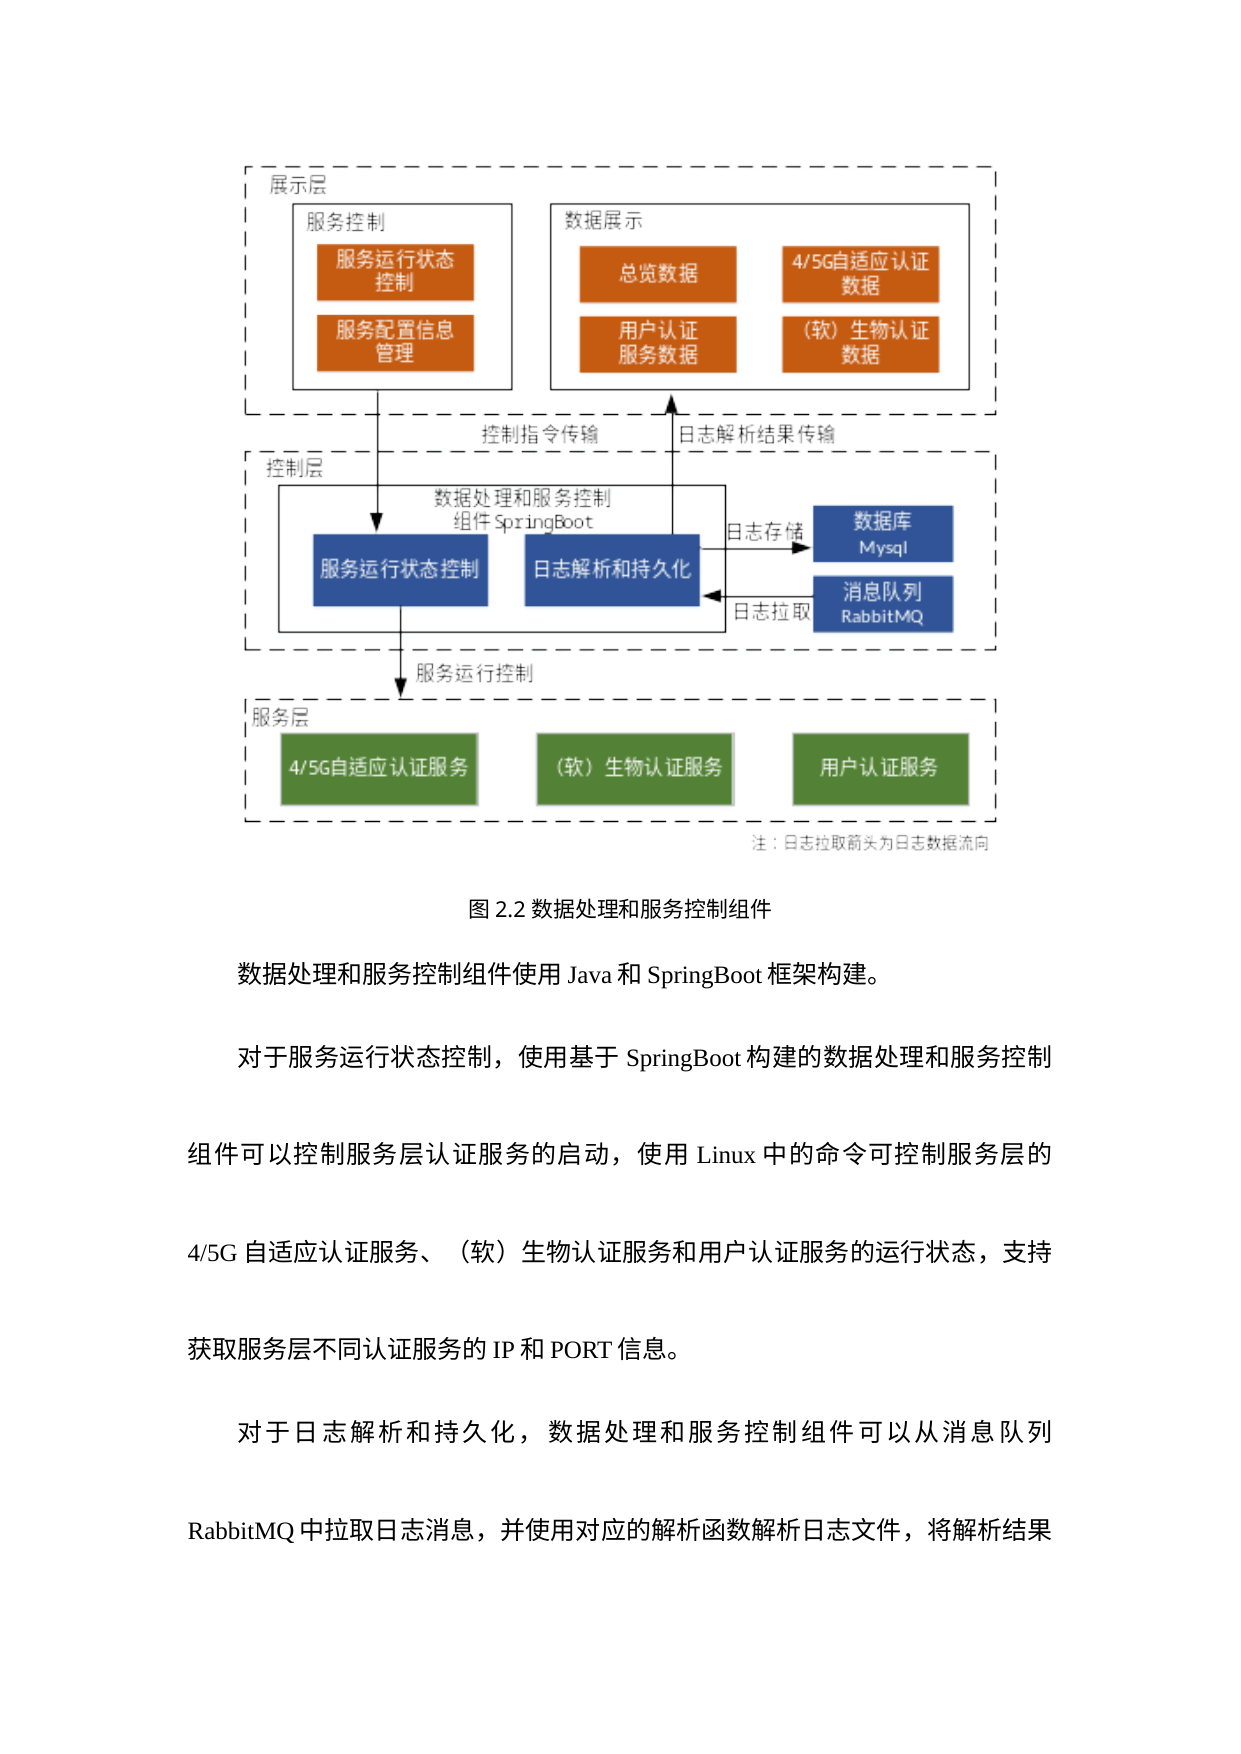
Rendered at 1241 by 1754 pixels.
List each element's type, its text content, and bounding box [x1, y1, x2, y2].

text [187, 1398, 1053, 1561]
text 图2.2 数据处理和服务控制组件 [187, 891, 1053, 924]
text 对于服务运行状态控制，使用基于SpringBoot构建的数据处理和服务控制组件可以控制服务层认证服务的启动，使用Linux中的命令可控制服务层的4/5G自适应认证服务、（软）生物认证服务和用户认证服务的运行状态，支持获取服务层不同认证服务的IP和PORT信息。 [187, 1023, 1053, 1380]
text 数据处理和服务控制组件使用Java和SpringBoot框架构建。 [187, 940, 1053, 1005]
